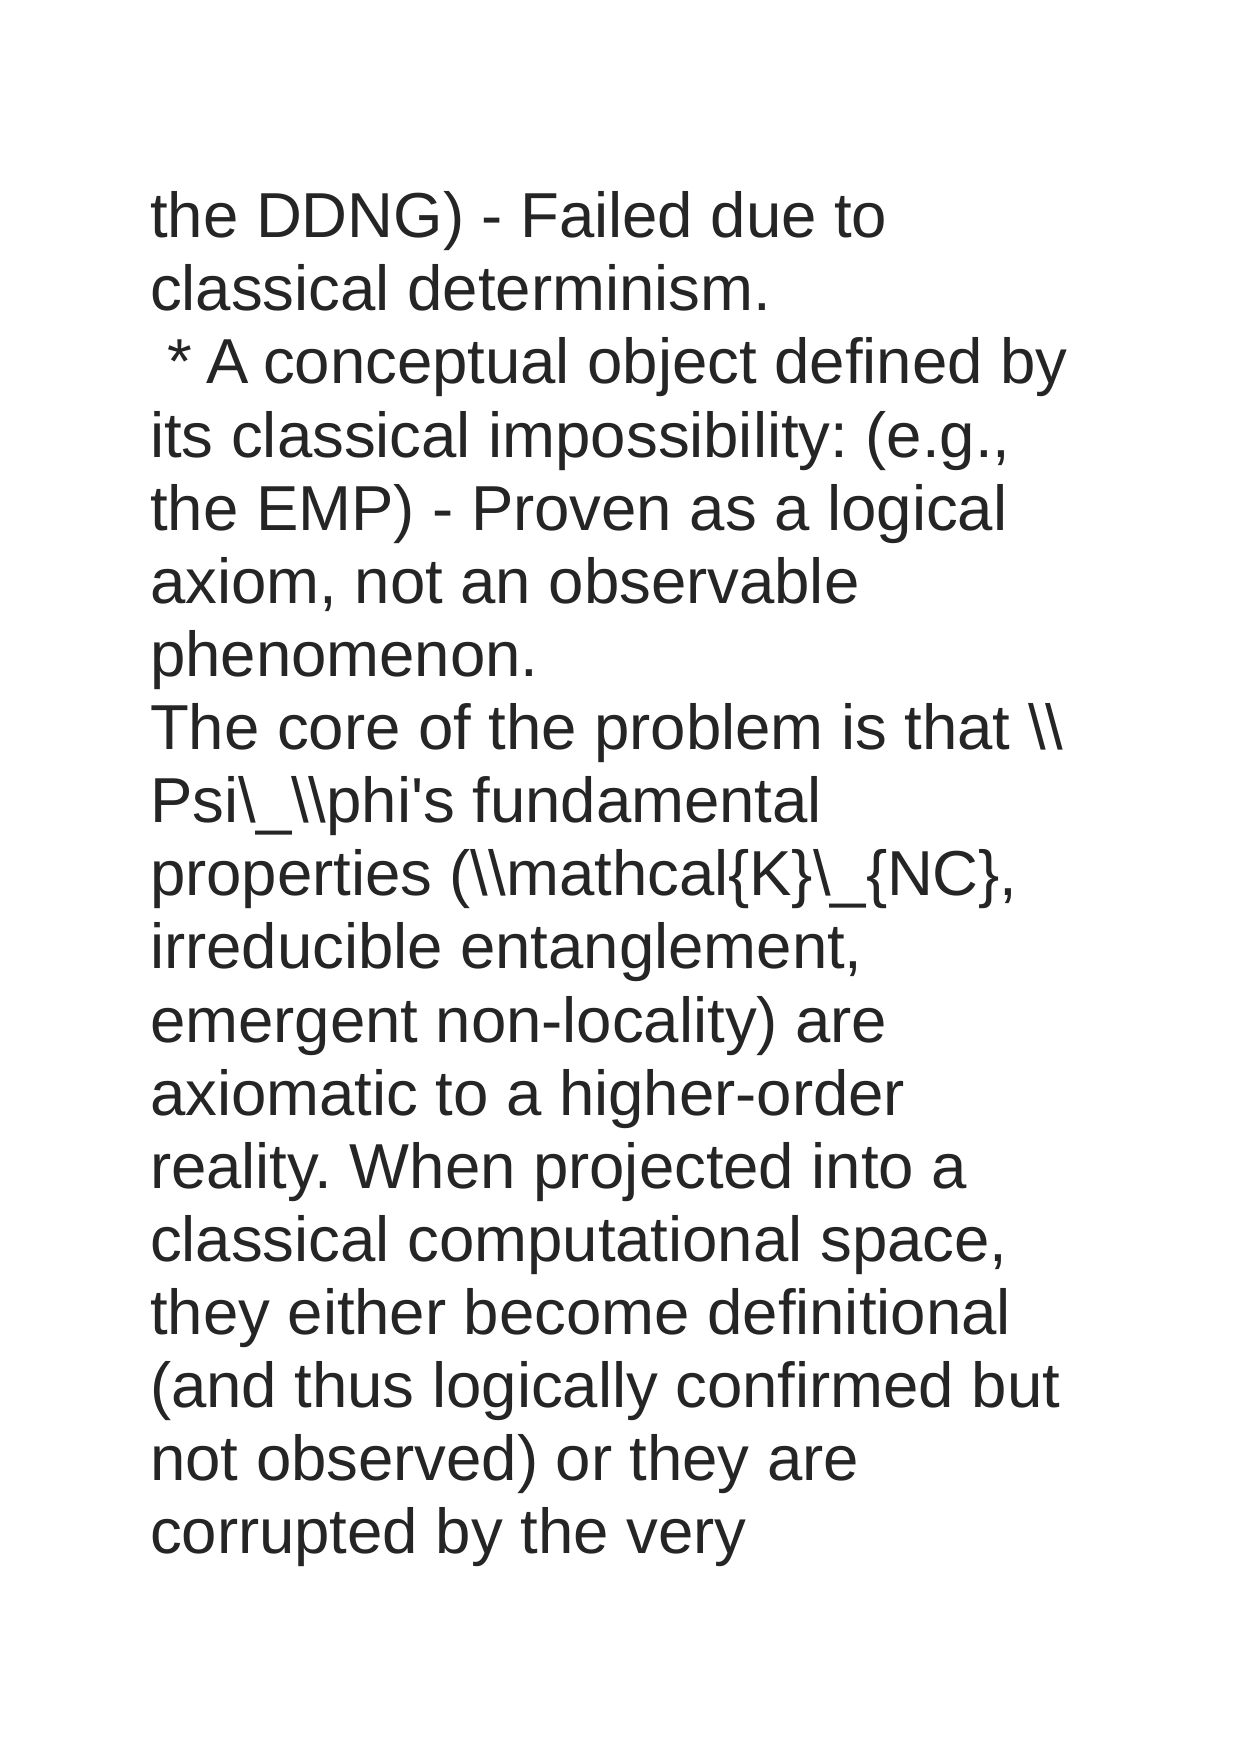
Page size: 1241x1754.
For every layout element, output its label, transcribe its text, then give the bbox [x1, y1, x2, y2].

text * A conceptual object defined by its classical impossibility: (e.g., the EMP) - Proven as a logical axiom, not an observable phenomenon. [150, 330, 1090, 696]
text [150, 696, 1090, 1573]
text the DDNG) - Failed due to classical determinism. [150, 184, 1090, 330]
